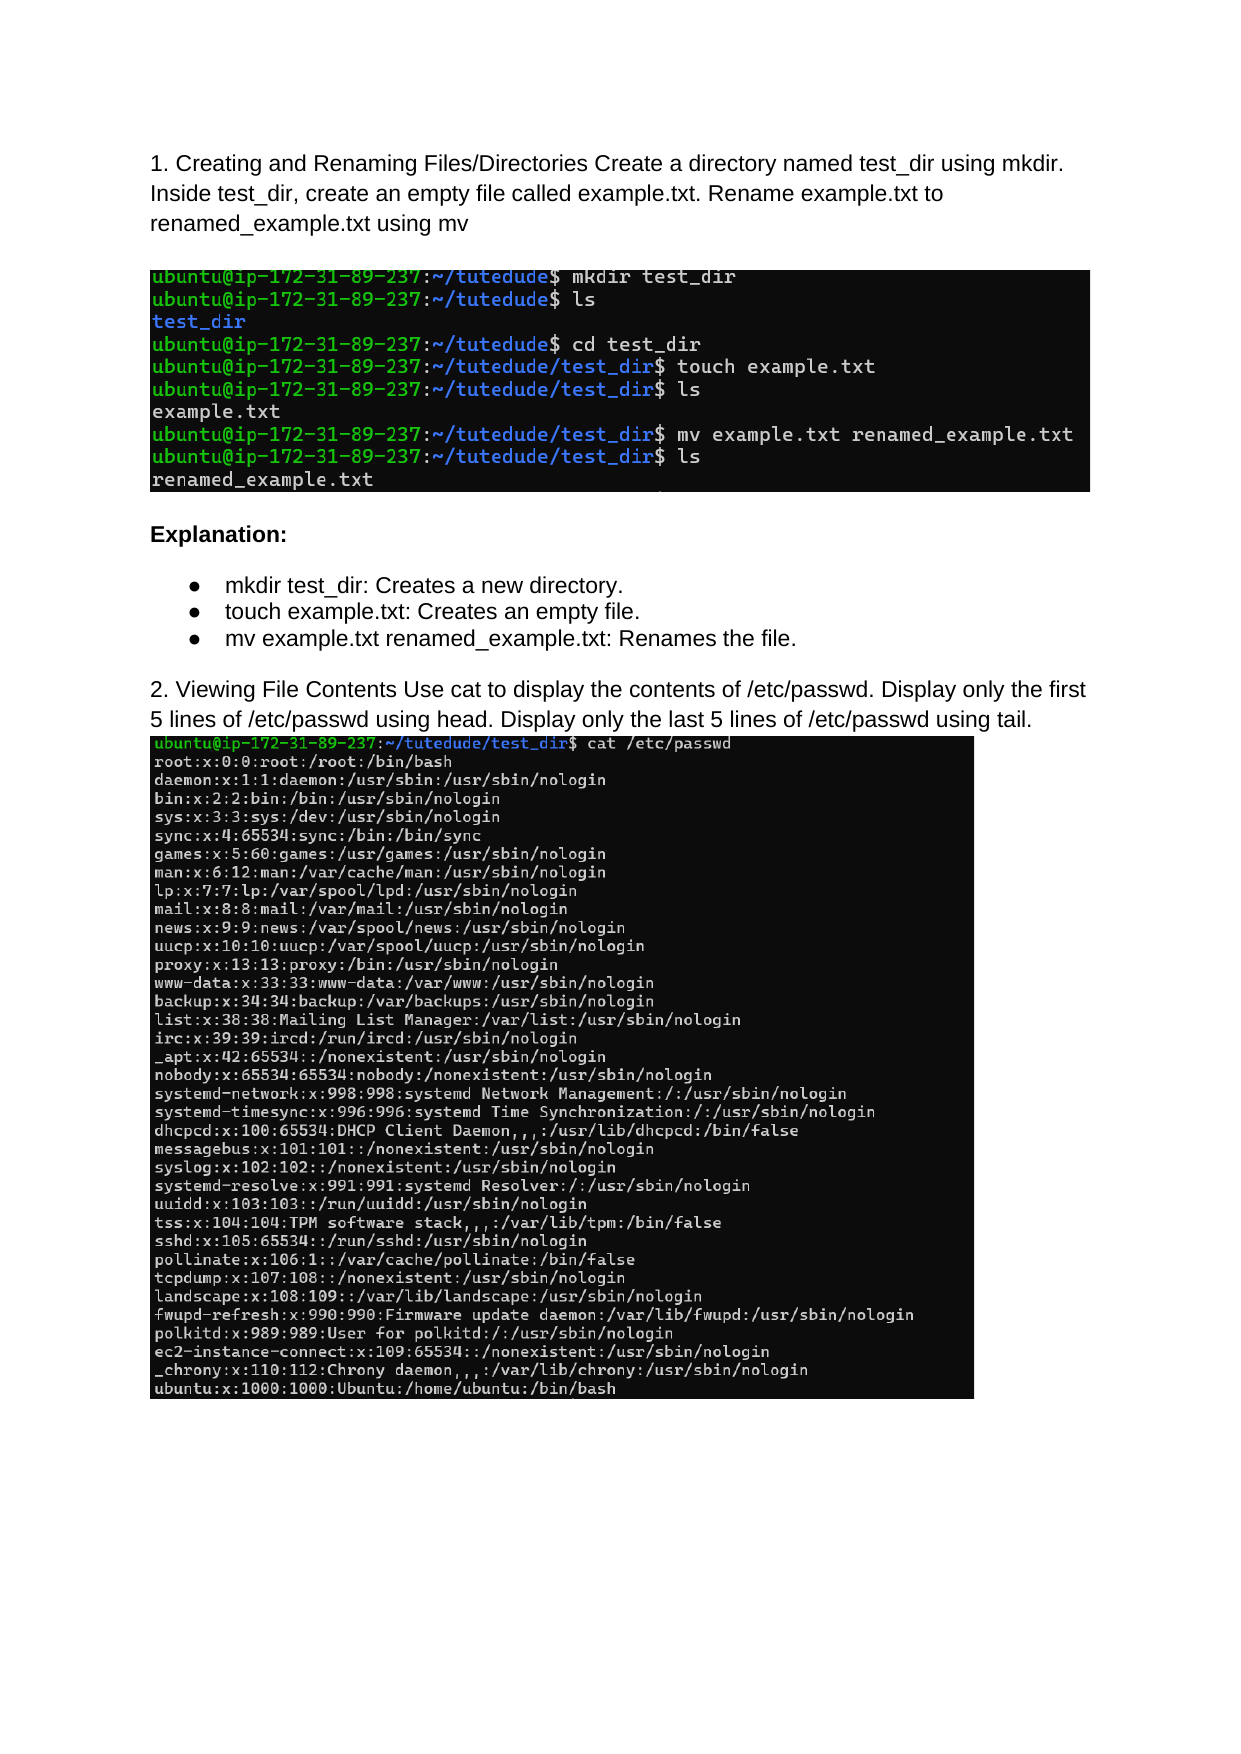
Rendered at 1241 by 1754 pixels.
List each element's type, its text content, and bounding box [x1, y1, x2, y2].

text 2. Viewing File Contents Use cat to display the contents of /etc/passwd. Display only the first 5 lines of /etc/passwd using head. Display only the last 5 lines of /etc/passwd using tail. [150, 676, 1090, 732]
list mkdir test_dir: Creates a new directory. [187, 572, 1090, 598]
picture [150, 736, 975, 1399]
text 1. Creating and Renaming Files/Directories Create a directory named test_dir using mkdir. Inside test_dir, create an empty file called example.txt. Rename example.txt to renamed_example.txt using mv [150, 150, 1090, 237]
text Explanation: [150, 521, 1090, 547]
picture [150, 270, 1091, 492]
list touch example.txt: Creates an empty file. [187, 598, 1090, 624]
list mv example.txt renamed_example.txt: Renames the file. [187, 624, 1090, 651]
